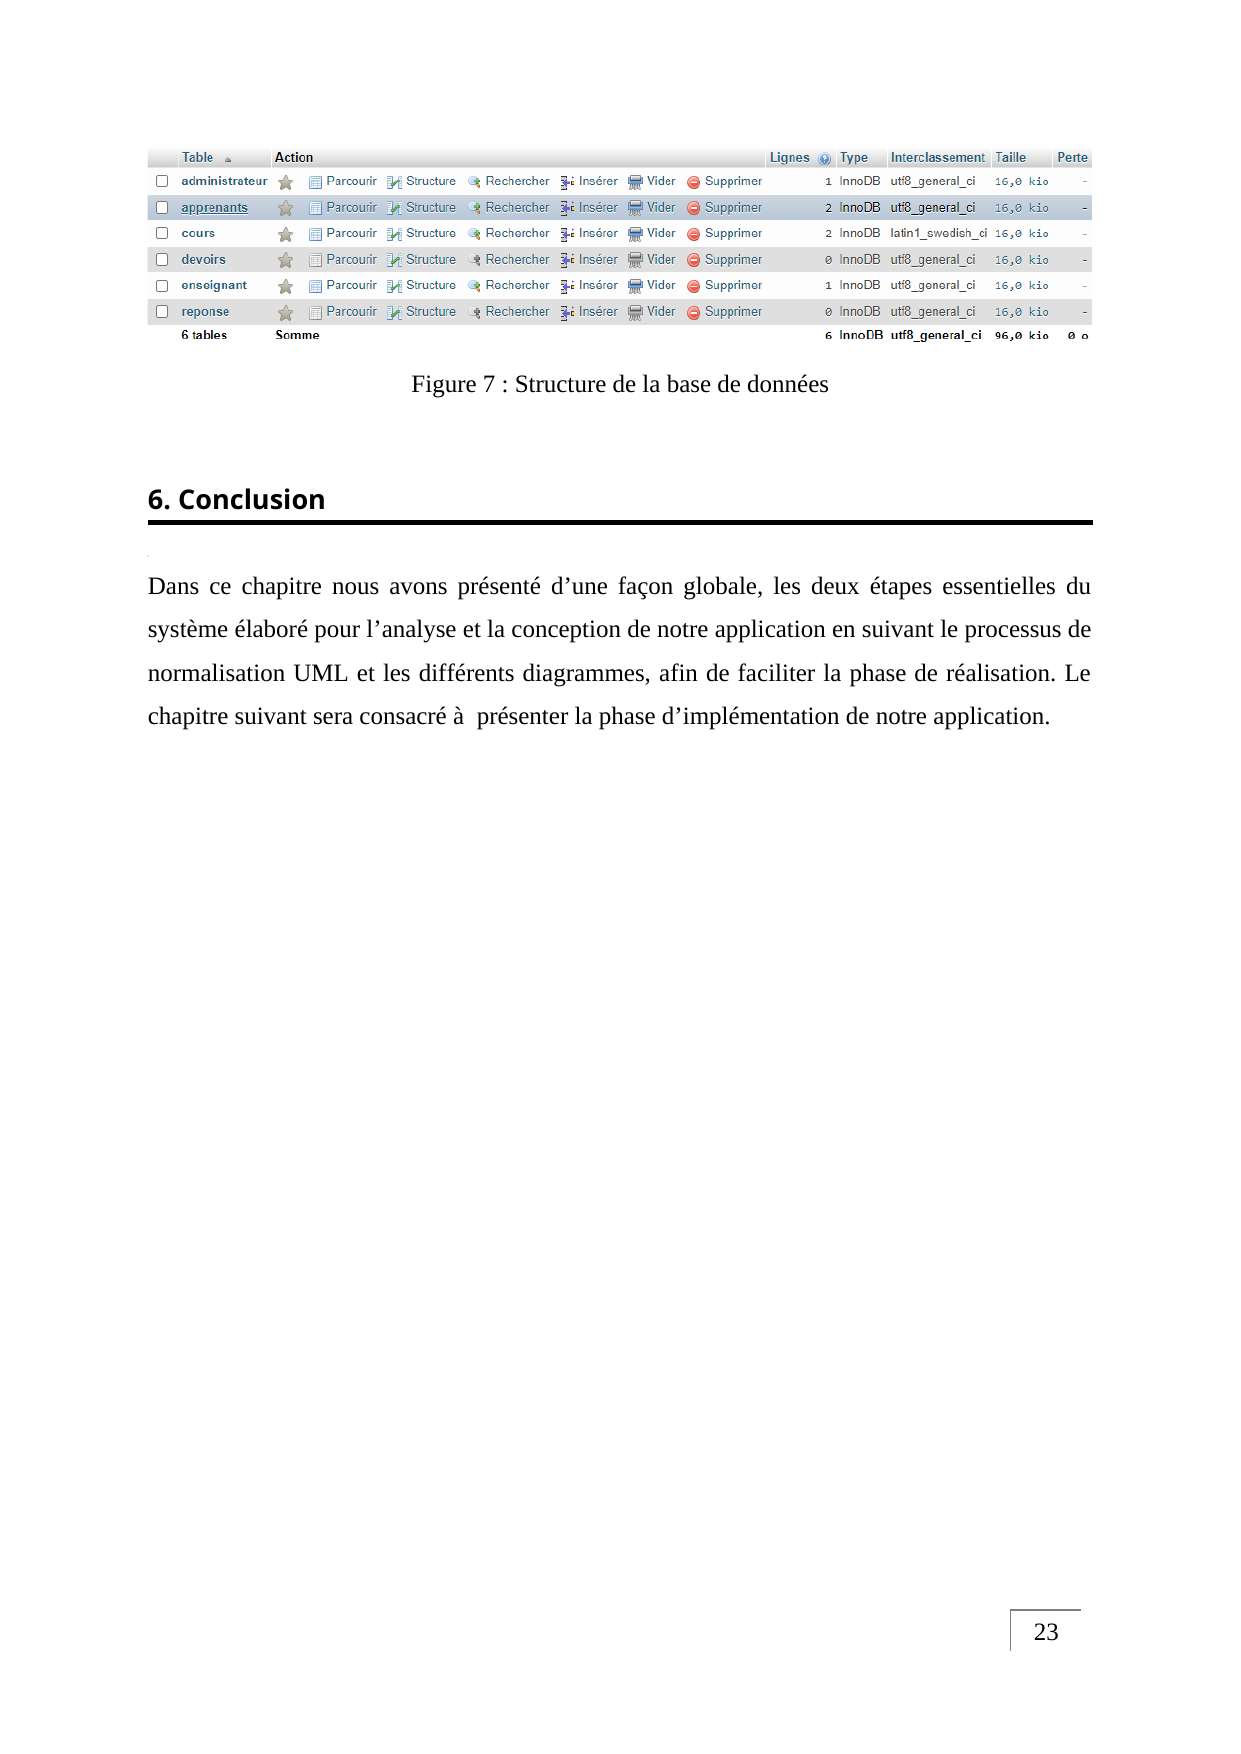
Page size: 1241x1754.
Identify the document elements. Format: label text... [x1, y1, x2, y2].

subtitle 6. Conclusion [148, 481, 1093, 520]
text Figure 7 : Structure de la base de données [148, 356, 1093, 398]
text Dans ce chapitre nous avons présenté d’une façon globale, les deux étapes essentielles du système élaboré pour l’analyse et la conception de notre application en suivant le processus de normalisation UML et les différents diagrammes, afin de faciliter la phase de réalisation. Le chapitre suivant sera consacré à présenter la phase d’implémentation de notre application. [148, 571, 1093, 729]
picture [147, 147, 1093, 356]
